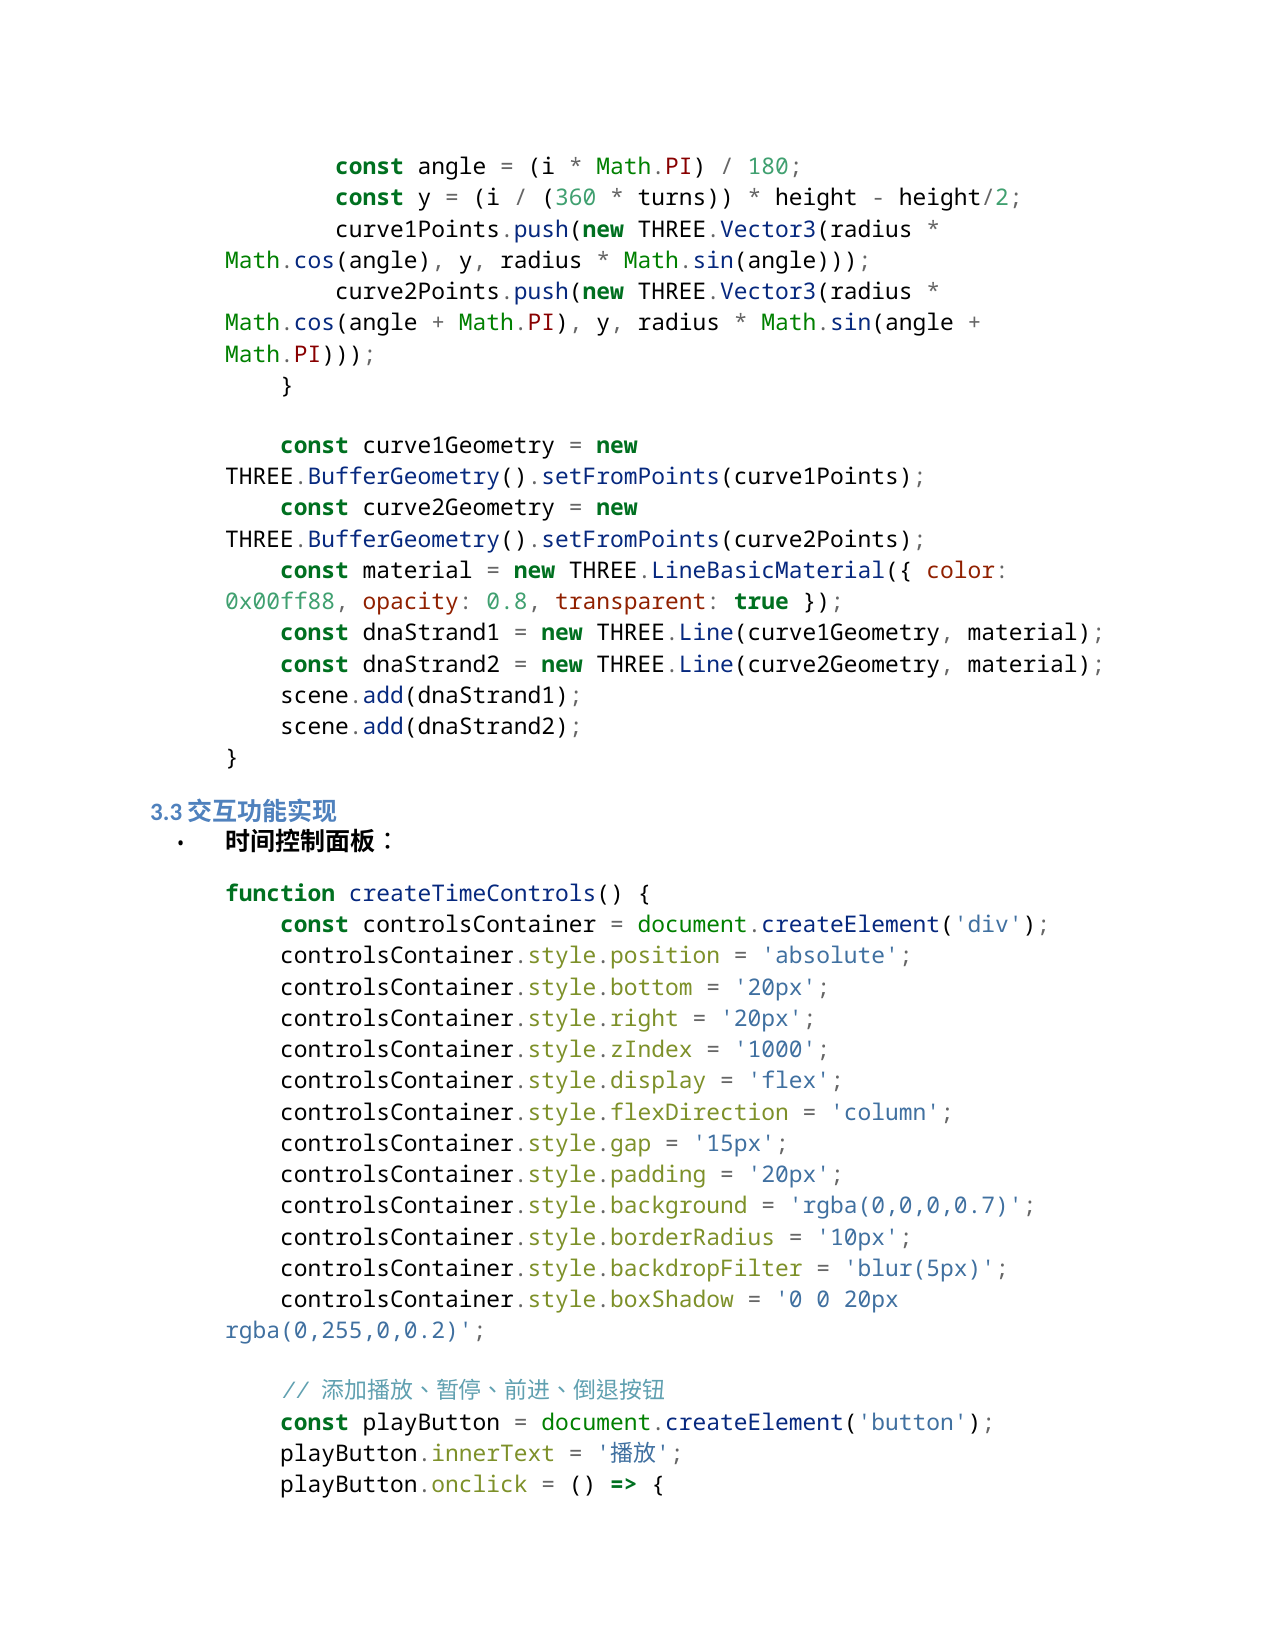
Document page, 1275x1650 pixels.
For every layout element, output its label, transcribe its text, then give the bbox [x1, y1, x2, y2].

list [175, 877, 1125, 1499]
subtitle 3.3 交互功能实现 [150, 793, 1125, 827]
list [175, 150, 1125, 772]
list 时间控制面板： [175, 827, 1125, 856]
